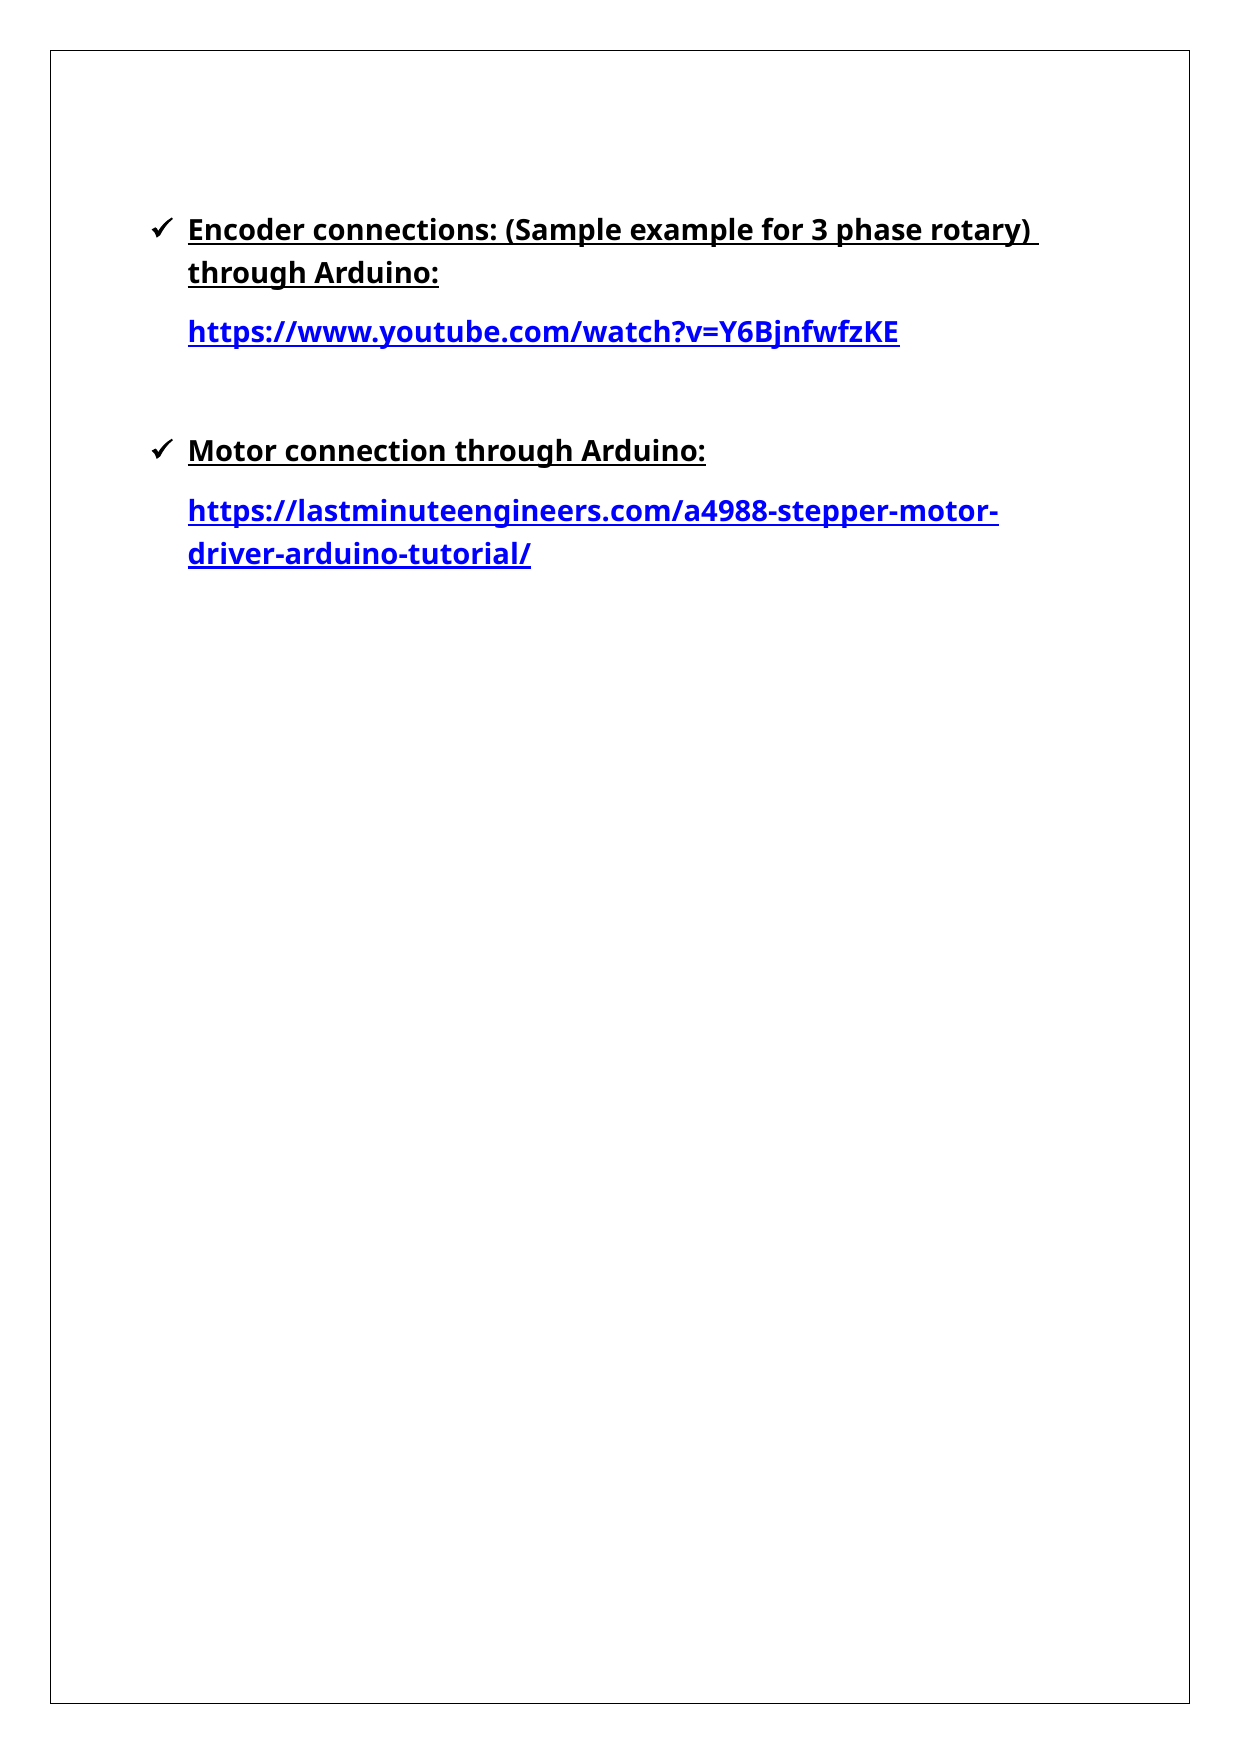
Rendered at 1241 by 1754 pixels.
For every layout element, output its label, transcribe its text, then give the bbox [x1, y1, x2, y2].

list Motor connection through Arduino: [150, 431, 1090, 470]
text https://www.youtube.com/watch?v=Y6BjnfwfzKE [187, 312, 1090, 351]
list Encoder connections: (Sample example for 3 phase rotary) through Arduino: [150, 209, 1090, 292]
text https://lastminuteengineers.com/a4988-stepper-motor-driver-arduino-tutorial/ [187, 490, 1090, 573]
